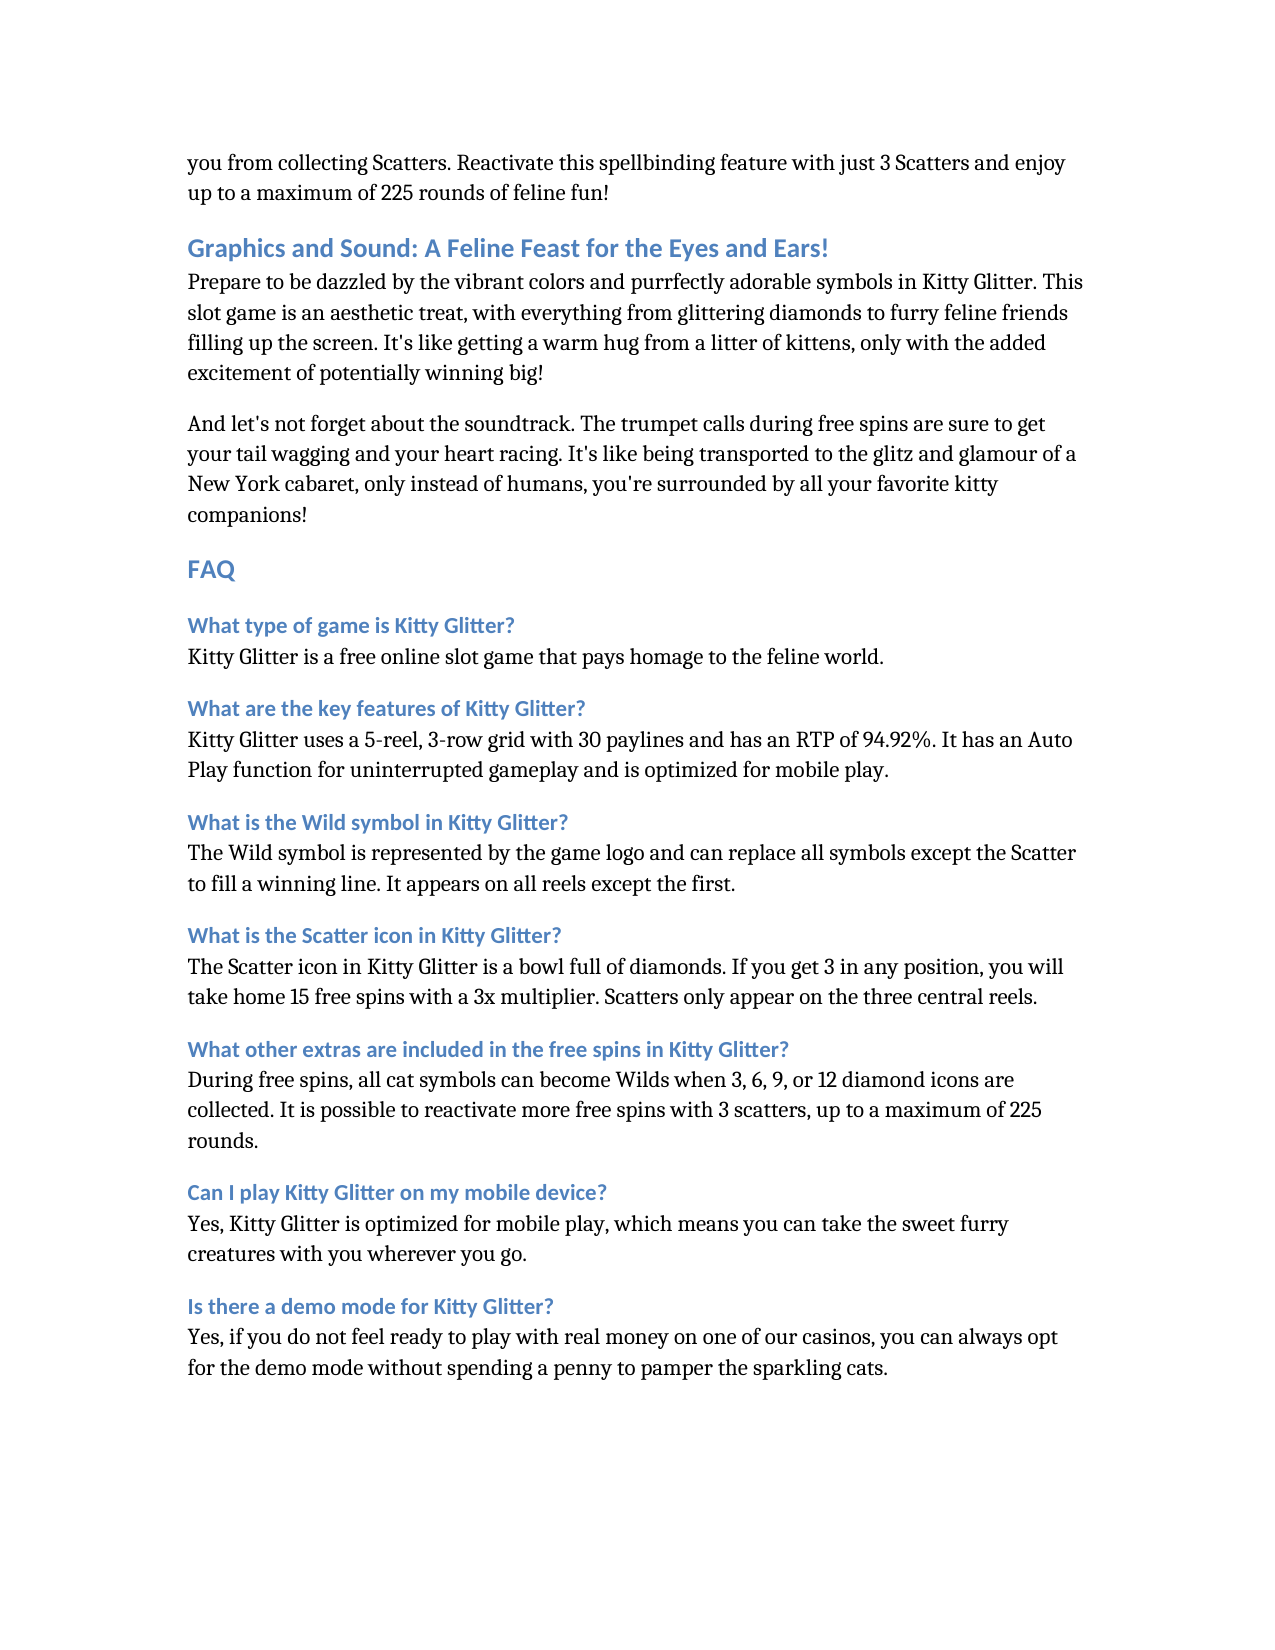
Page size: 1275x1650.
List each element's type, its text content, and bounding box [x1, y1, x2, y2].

text Kitty Glitter is a free online slot game that pays homage to the feline world. [187, 643, 1087, 670]
subtitle Can I play Kitty Glitter on my mobile device? [187, 1178, 1087, 1206]
text Yes, if you do not feel ready to play with real money on one of our casinos, you can always opt for the demo mode without spending a penny to pamper the sparkling cats. [187, 1324, 1087, 1381]
subtitle What are the key features of Kitty Glitter? [187, 694, 1087, 722]
subtitle What type of game is Kitty Glitter? [187, 611, 1087, 639]
text Yes, Kitty Glitter is optimized for mobile play, which means you can take the sweet furry creatures with you wherever you go. [187, 1211, 1087, 1267]
text During free spins, all cat symbols can become Wilds when 3, 6, 9, or 12 diamond icons are collected. It is possible to reactivate more free spins with 3 scatters, up to a maximum of 225 rounds. [187, 1067, 1087, 1154]
subtitle What is the Scatter icon in Kitty Glitter? [187, 921, 1087, 949]
text The Wild symbol is represented by the game logo and can replace all symbols except the Scatter to fill a winning line. It appears on all reels except the first. [187, 840, 1087, 897]
subtitle What other extras are included in the free spins in Kitty Glitter? [187, 1035, 1087, 1063]
text Kitty Glitter uses a 5-reel, 3-row grid with 30 paylines and has an RTP of 94.92%. It has an Auto Play function for uninterrupted gameplay and is optimized for mobile play. [187, 727, 1087, 783]
subtitle Graphics and Sound: A Feline Feast for the Eyes and Ears! [187, 231, 1087, 264]
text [187, 150, 1087, 207]
text And let's not forget about the soundtrack. The trumpet calls during free spins are sure to get your tail wagging and your heart racing. It's like being transported to the glitz and glamour of a New York cabaret, only instead of humans, you're surrounded by all your favorite kitty companions! [187, 411, 1087, 528]
subtitle FAQ [187, 552, 1087, 586]
text Prepare to be dazzled by the vibrant colors and purrfectly adorable symbols in Kitty Glitter. This slot game is an aesthetic treat, with everything from glittering diamonds to furry feline friends filling up the screen. It's like getting a warm hug from a litter of kittens, only with the added excitement of potentially winning big! [187, 269, 1087, 386]
subtitle Is there a demo mode for Kitty Glitter? [187, 1292, 1087, 1320]
subtitle What is the Wild symbol in Kitty Glitter? [187, 808, 1087, 836]
text The Scatter icon in Kitty Glitter is a bowl full of diamonds. If you get 3 in any position, you will take home 15 free spins with a 3x multiplier. Scatters only appear on the three central reels. [187, 953, 1087, 1010]
